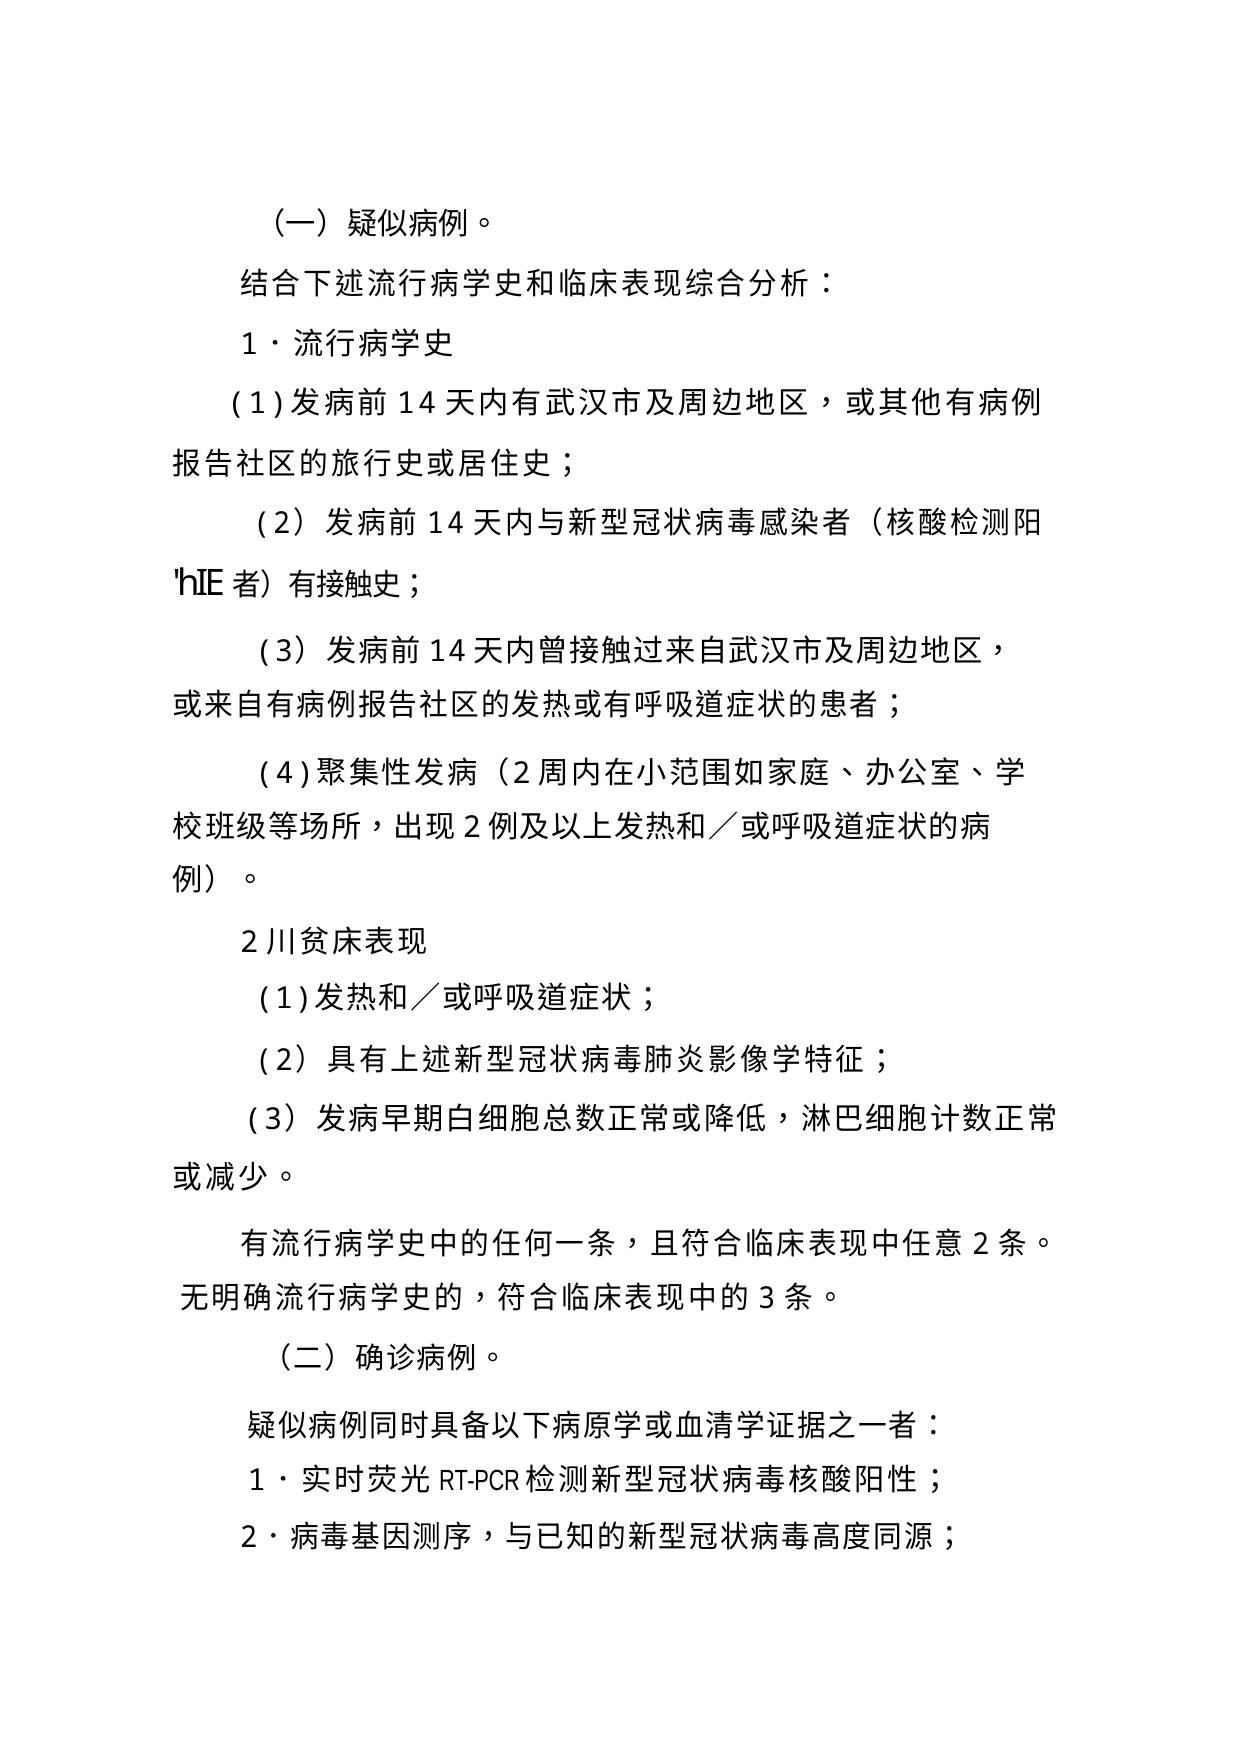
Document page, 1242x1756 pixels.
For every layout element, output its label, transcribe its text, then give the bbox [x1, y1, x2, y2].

text 2川贫床表现 [240, 920, 1064, 961]
text 或减少。 [172, 1157, 1064, 1196]
text (2）发病前14天内与新型冠状病毒感染者（核酸检测阳 [172, 498, 1042, 542]
text (3）发病前14天内曾接触过来自武汉市及周边地区，或来自有病例报告社区的发热或有呼吸道症状的患者； [172, 619, 1042, 726]
text 结合下述流行病学史和临床表现综合分析： [240, 261, 1064, 303]
text 报告社区的旅行史或居住史； [172, 441, 1064, 483]
text （一）疑似病例。 [255, 206, 1064, 242]
text (3）发病早期白细胞总数正常或降低，淋巴细胞计数正常 [172, 1094, 1057, 1138]
text 'hIE者）有接触史； [172, 561, 1064, 604]
text (2）具有上述新型冠状病毒肺炎影像学特征； [255, 1036, 1064, 1079]
text (4)聚集性发病（2周内在小范围如家庭、办公室、学校班级等场所，出现2例及以上发热和／或呼吸道症状的病例）。 [172, 741, 1057, 902]
text (1)发热和／或呼吸道症状； [255, 976, 1064, 1017]
text 2．病毒基因测序，与已知的新型冠状病毒高度同源； [240, 1516, 1064, 1557]
text 疑似病例同时具备以下病原学或血清学证据之一者： 1．实时荧光RT-PCR检测新型冠状病毒核酸阳性； [247, 1394, 967, 1501]
text （二）确诊病例。 [262, 1338, 1064, 1376]
text (1)发病前14天内有武汉市及周边地区，或其他有病例 [172, 377, 1042, 422]
text 有流行病学史中的任何一条，且符合临床表现中任意2条。无明确流行病学史的，符合临床表现中的3条。 [180, 1211, 1064, 1319]
text 1．流行病学史 [240, 322, 1064, 362]
